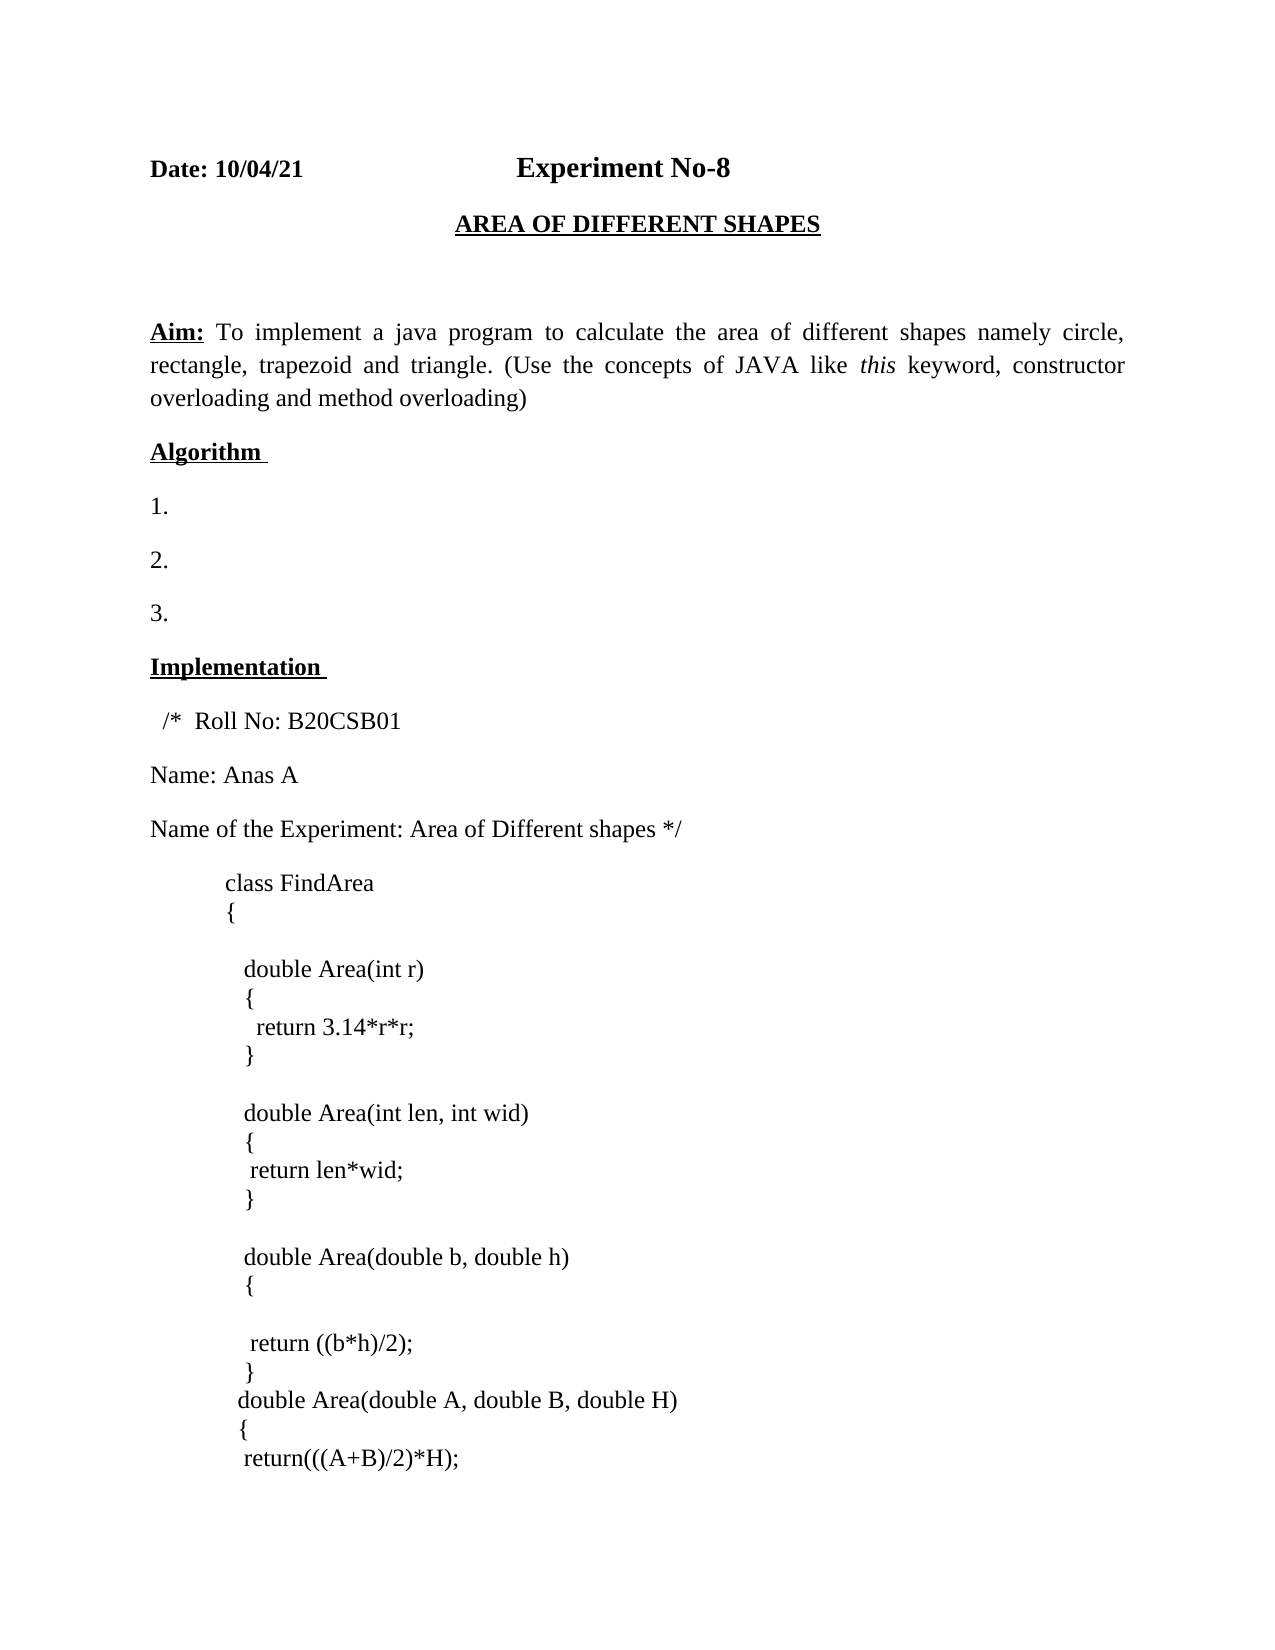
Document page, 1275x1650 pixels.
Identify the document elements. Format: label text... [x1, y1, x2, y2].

text AREA OF DIFFERENT SHAPES [150, 209, 1125, 238]
text return len*wid; [225, 1155, 1125, 1184]
text } [225, 1357, 1125, 1385]
text /* Roll No: B20CSB01 [150, 706, 1125, 735]
text } [225, 1184, 1125, 1213]
text } [225, 1040, 1125, 1069]
text return ((b*h)/2); [225, 1328, 1125, 1357]
text 1. [150, 491, 1125, 519]
text 2. [150, 545, 1125, 573]
text double Area(int len, int wid) [225, 1098, 1125, 1127]
text Date: 10/04/21 Experiment No-8 [150, 150, 1125, 183]
text { [225, 1270, 1125, 1299]
text Algorithm [150, 437, 1125, 466]
text 3. [150, 598, 1125, 627]
text Name of the Experiment: Area of Different shapes */ [150, 814, 1125, 843]
text { [225, 897, 1125, 925]
text class FindArea [225, 868, 1125, 897]
text { [225, 983, 1125, 1012]
text Implementation [150, 652, 1125, 681]
text return 3.14*r*r; [225, 1012, 1125, 1040]
text { [225, 1414, 1125, 1443]
text Aim: To implement a java program to calculate the area of different shapes namely circle, rectangle, trapezoid and triangle. (Use the concepts of JAVA like this keyword, constructor overloading and method overloading) [150, 317, 1125, 412]
text double Area(double A, double B, double H) [225, 1385, 1125, 1414]
text return(((A+B)/2)*H); [225, 1443, 1125, 1472]
text Name: Anas A [150, 760, 1125, 789]
text double Area(int r) [225, 954, 1125, 983]
text double Area(double b, double h) [225, 1242, 1125, 1270]
text { [225, 1127, 1125, 1155]
